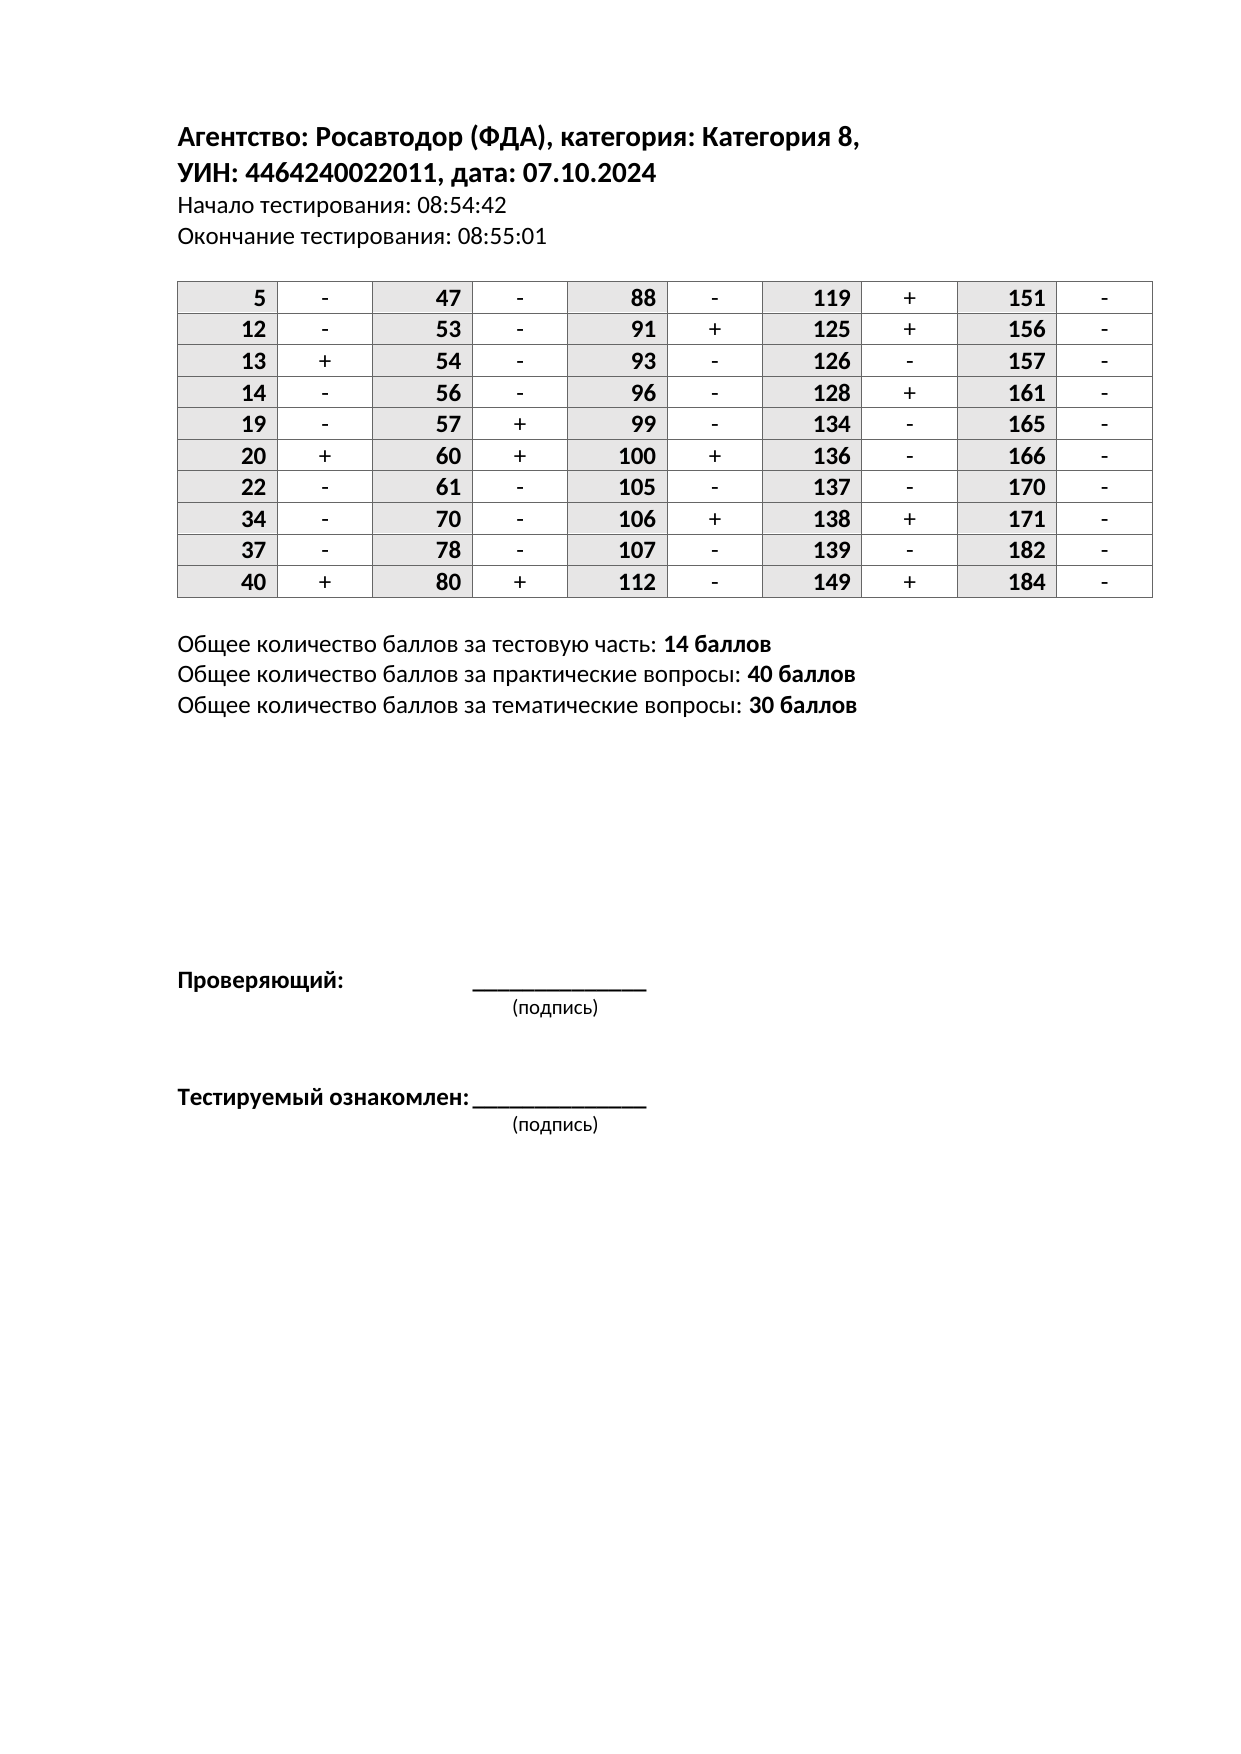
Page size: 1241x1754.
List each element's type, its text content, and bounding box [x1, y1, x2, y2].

table_cell - [1057, 503, 1152, 533]
table_cell 171 [958, 503, 1056, 533]
table_cell - [668, 471, 762, 502]
table_cell 166 [958, 440, 1056, 470]
table_cell - [473, 471, 567, 502]
table_cell 106 [568, 503, 667, 533]
table_cell - [278, 471, 372, 502]
text Проверяющий: ______________ [177, 964, 1152, 994]
table_cell - [278, 377, 372, 407]
table_cell - [278, 535, 372, 565]
table_header 5 [178, 282, 277, 312]
table_cell + [473, 440, 567, 470]
text Общее количество баллов за тестовую часть: 14 баллов [177, 628, 1152, 659]
table_cell 149 [763, 566, 861, 597]
table_cell 54 [373, 345, 472, 376]
table_cell 107 [568, 535, 667, 565]
table_cell + [668, 503, 762, 533]
table_cell 34 [178, 503, 277, 533]
table_cell - [1057, 566, 1152, 597]
table_cell 105 [568, 471, 667, 502]
table_cell - [1057, 314, 1152, 344]
table_cell - [1057, 408, 1152, 439]
table_cell - [278, 314, 372, 344]
table_cell 126 [763, 345, 861, 376]
table_cell 100 [568, 440, 667, 470]
table_cell 78 [373, 535, 472, 565]
table_cell 22 [178, 471, 277, 502]
table_cell + [668, 440, 762, 470]
table_header 47 [373, 282, 472, 312]
table_cell 61 [373, 471, 472, 502]
table_cell 70 [373, 503, 472, 533]
table_cell - [1057, 440, 1152, 470]
table_cell 184 [958, 566, 1056, 597]
table_cell 53 [373, 314, 472, 344]
text (подпись) [177, 1111, 1152, 1137]
table_cell 80 [373, 566, 472, 597]
table_cell 57 [373, 408, 472, 439]
table_cell - [862, 535, 957, 565]
table_cell - [278, 503, 372, 533]
table_cell 138 [763, 503, 861, 533]
text Тестируемый ознакомлен: ______________ [177, 1081, 1152, 1111]
table_header 119 [763, 282, 861, 312]
table_cell - [473, 503, 567, 533]
table_cell 134 [763, 408, 861, 439]
table_cell 170 [958, 471, 1056, 502]
table_cell 161 [958, 377, 1056, 407]
table_cell - [473, 535, 567, 565]
table_cell + [668, 314, 762, 344]
table_cell 20 [178, 440, 277, 470]
table_cell 182 [958, 535, 1056, 565]
table_cell 112 [568, 566, 667, 597]
table_cell 19 [178, 408, 277, 439]
table_cell - [862, 345, 957, 376]
table_cell + [862, 377, 957, 407]
table_cell - [473, 314, 567, 344]
text Агентство: Росавтодор (ФДА), категория: Категория 8, УИН: 4464240022011, дата: 07.10.2024 Начало тестирования: 08:54:42 Окончание тестирования: 08:55:01 [177, 118, 1152, 250]
table_cell 125 [763, 314, 861, 344]
table_cell - [668, 377, 762, 407]
table_cell 12 [178, 314, 277, 344]
table_cell 40 [178, 566, 277, 597]
table_cell 99 [568, 408, 667, 439]
text (подпись) [177, 994, 1152, 1020]
table_cell - [1057, 377, 1152, 407]
table_cell - [862, 471, 957, 502]
table_cell - [668, 566, 762, 597]
table_cell 128 [763, 377, 861, 407]
table_cell + [278, 440, 372, 470]
table_cell - [668, 535, 762, 565]
table_cell + [278, 566, 372, 597]
text Общее количество баллов за практические вопросы: 40 баллов [177, 659, 1152, 689]
table_cell 157 [958, 345, 1056, 376]
table_cell 56 [373, 377, 472, 407]
table_cell + [862, 314, 957, 344]
table_cell 137 [763, 471, 861, 502]
table_cell 91 [568, 314, 667, 344]
table_cell 93 [568, 345, 667, 376]
table_cell 139 [763, 535, 861, 565]
table_cell - [862, 408, 957, 439]
table_cell 14 [178, 377, 277, 407]
table_cell - [862, 440, 957, 470]
table_header 88 [568, 282, 667, 312]
table_header - [1057, 282, 1152, 312]
table_cell 37 [178, 535, 277, 565]
table_cell 136 [763, 440, 861, 470]
table_cell - [668, 345, 762, 376]
table_cell + [473, 566, 567, 597]
table_cell 96 [568, 377, 667, 407]
table_cell 156 [958, 314, 1056, 344]
table_cell + [862, 503, 957, 533]
table_header 151 [958, 282, 1056, 312]
table_header - [278, 282, 372, 312]
table_header + [862, 282, 957, 312]
table_header - [473, 282, 567, 312]
table_cell 165 [958, 408, 1056, 439]
table_cell + [473, 408, 567, 439]
table_cell + [278, 345, 372, 376]
table_cell - [473, 377, 567, 407]
text Общее количество баллов за тематические вопросы: 30 баллов [177, 689, 1152, 720]
table_cell - [668, 408, 762, 439]
table_cell + [862, 566, 957, 597]
table_cell 13 [178, 345, 277, 376]
table_cell - [1057, 345, 1152, 376]
table_cell - [1057, 535, 1152, 565]
table_cell - [278, 408, 372, 439]
table_cell - [1057, 471, 1152, 502]
table_cell 60 [373, 440, 472, 470]
table_header - [668, 282, 762, 312]
table_cell - [473, 345, 567, 376]
